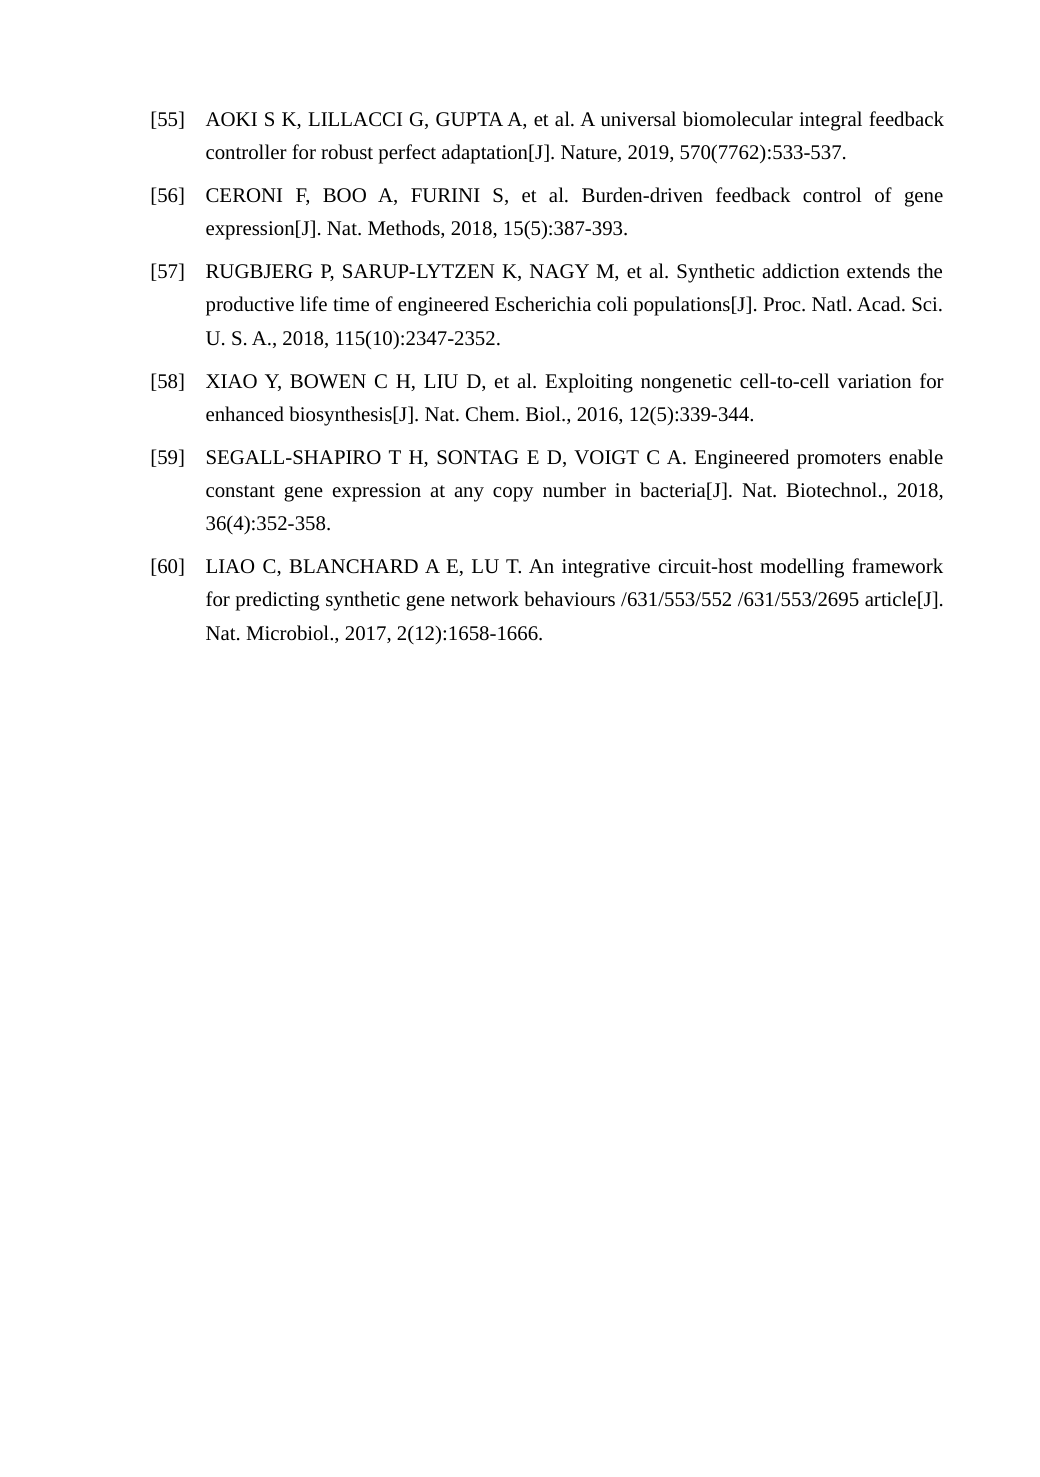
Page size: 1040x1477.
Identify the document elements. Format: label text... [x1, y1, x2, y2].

list SEGALL-SHAPIRO T H, SONTAG E D, VOIGT C A. Engineered promoters enable constant gene expression at any copy number in bacteria[J]. Nat. Biotechnol., 2018, 36(4):352-358. [150, 445, 944, 535]
list LIAO C, BLANCHARD A E, LU T. An integrative circuit-host modelling framework for predicting synthetic gene network behaviours /631/553/552 /631/553/2695 article[J]. Nat. Microbiol., 2017, 2(12):1658-1666. [150, 554, 944, 644]
list CERONI F, BOO A, FURINI S, et al. Burden-driven feedback control of gene expression[J]. Nat. Methods, 2018, 15(5):387-393. [150, 183, 944, 240]
list RUGBJERG P, SARUP-LYTZEN K, NAGY M, et al. Synthetic addiction extends the productive life time of engineered Escherichia coli populations[J]. Proc. Natl. Acad. Sci. U. S. A., 2018, 115(10):2347-2352. [150, 259, 944, 349]
list AOKI S K, LILLACCI G, GUPTA A, et al. A universal biomolecular integral feedback controller for robust perfect adaptation[J]. Nature, 2019, 570(7762):533-537. [150, 107, 944, 164]
list XIAO Y, BOWEN C H, LIU D, et al. Exploiting nongenetic cell-to-cell variation for enhanced biosynthesis[J]. Nat. Chem. Biol., 2016, 12(5):339-344. [150, 368, 944, 426]
